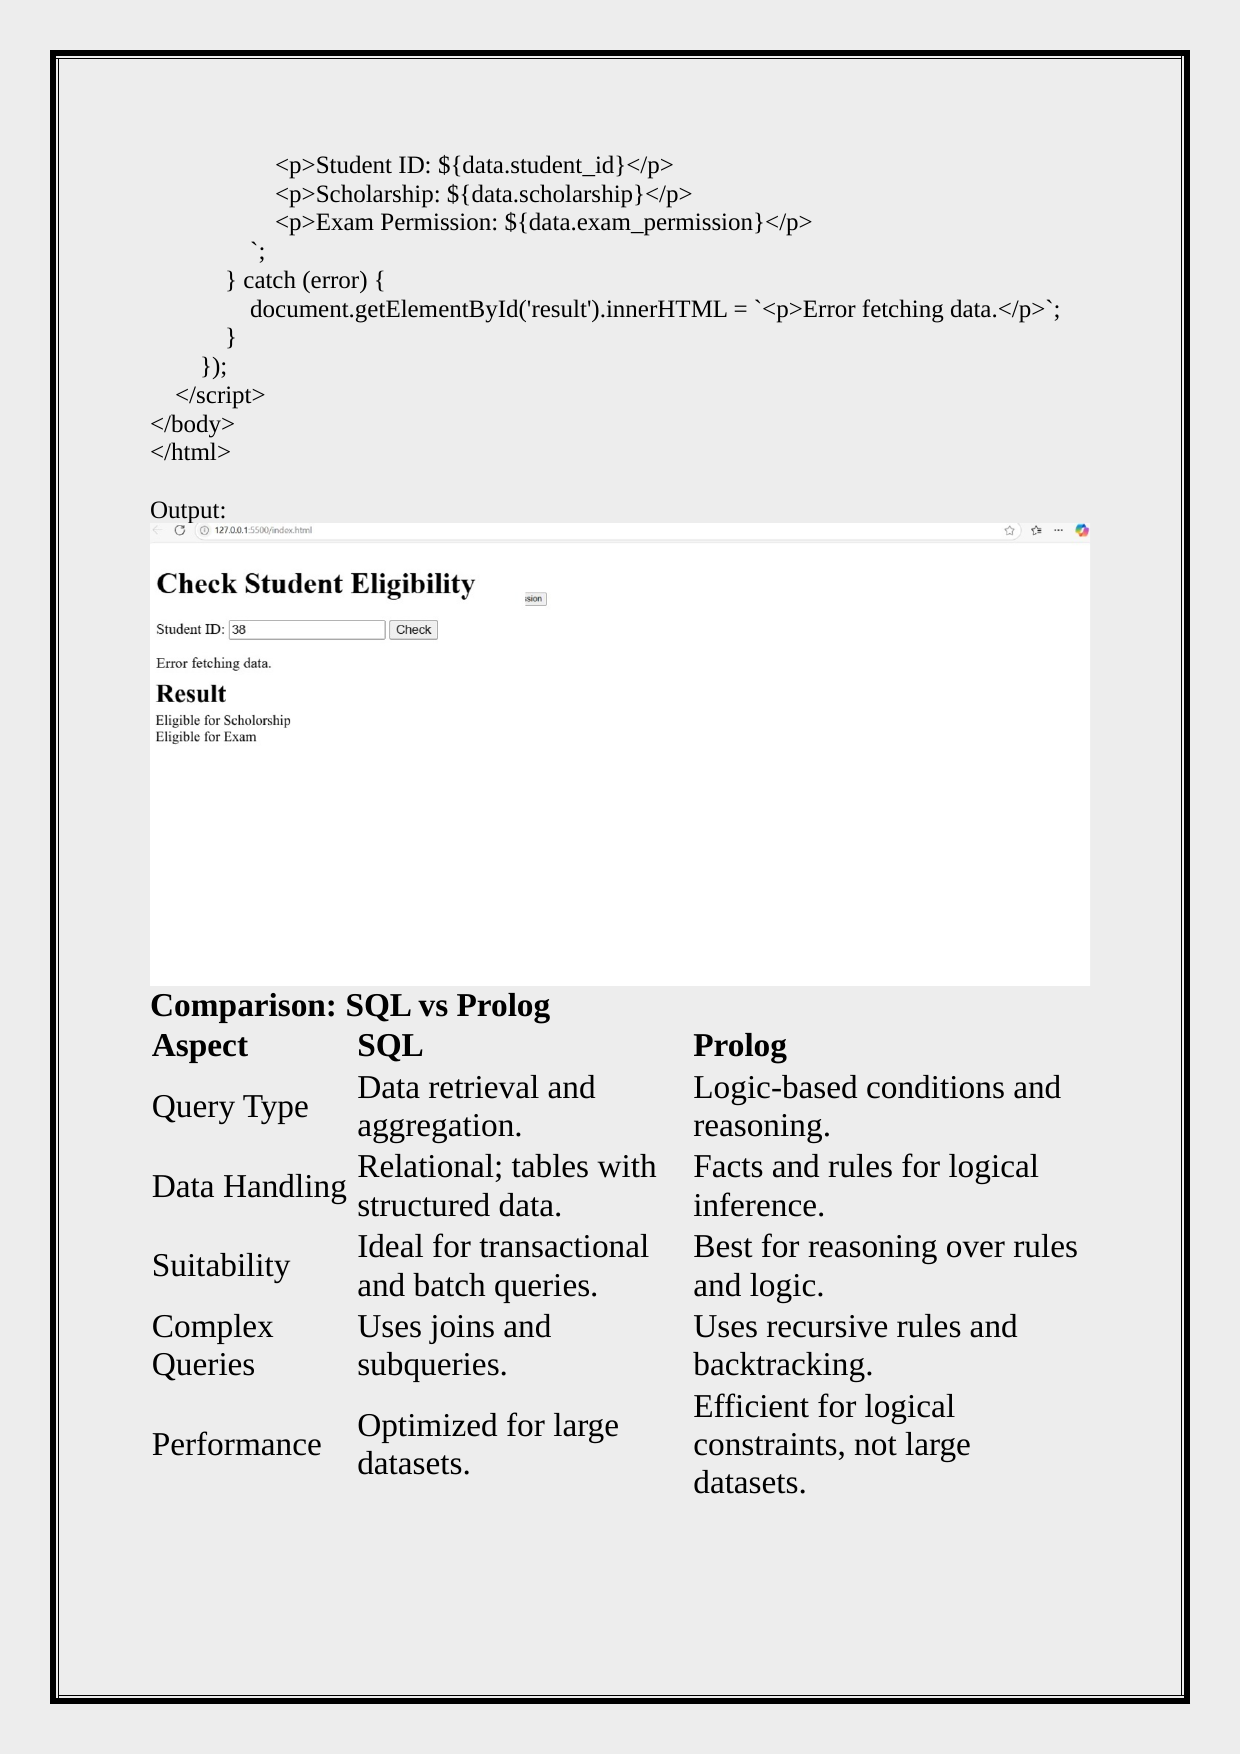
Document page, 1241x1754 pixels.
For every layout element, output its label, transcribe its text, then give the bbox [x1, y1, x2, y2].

table_header SQL [356, 1024, 692, 1065]
text </html> [150, 437, 1090, 466]
table_cell Performance [150, 1385, 356, 1503]
table_cell Complex Queries [150, 1305, 356, 1384]
table_cell Facts and rules for logical inference. [692, 1145, 1090, 1225]
picture [150, 523, 1091, 986]
table_cell Suitability [150, 1225, 356, 1305]
table_cell Optimized for large datasets. [356, 1385, 692, 1503]
table_cell Uses recursive rules and backtracking. [692, 1305, 1090, 1384]
text } [150, 322, 1090, 351]
text Comparison: SQL vs Prolog [150, 986, 1090, 1024]
table_cell Logic-based conditions and reasoning. [692, 1065, 1090, 1145]
table_cell Relational; tables with structured data. [356, 1145, 692, 1225]
table_cell Best for reasoning over rules and logic. [692, 1225, 1090, 1305]
table_cell Ideal for transactional and batch queries. [356, 1225, 692, 1305]
table_cell Data Handling [150, 1145, 356, 1225]
text </body> [150, 409, 1090, 437]
table_cell Data retrieval and aggregation. [356, 1065, 692, 1145]
text document.getElementById('result').innerHTML = `<p>Error fetching data.</p>`; [150, 294, 1090, 322]
table_cell Uses joins and subqueries. [356, 1305, 692, 1384]
table_cell Query Type [150, 1065, 356, 1145]
table_header Aspect [150, 1024, 356, 1065]
table_header Prolog [692, 1024, 1090, 1065]
text <p>Student ID: ${data.student_id}</p> [150, 150, 1090, 179]
text </script> [150, 380, 1090, 409]
text <p>Exam Permission: ${data.exam_permission}</p> [150, 207, 1090, 236]
text }); [150, 351, 1090, 380]
text } catch (error) { [150, 265, 1090, 294]
table_cell Efficient for logical constraints, not large datasets. [692, 1385, 1090, 1503]
text Output: [150, 495, 1090, 523]
text `; [150, 236, 1090, 265]
text <p>Scholarship: ${data.scholarship}</p> [150, 179, 1090, 207]
